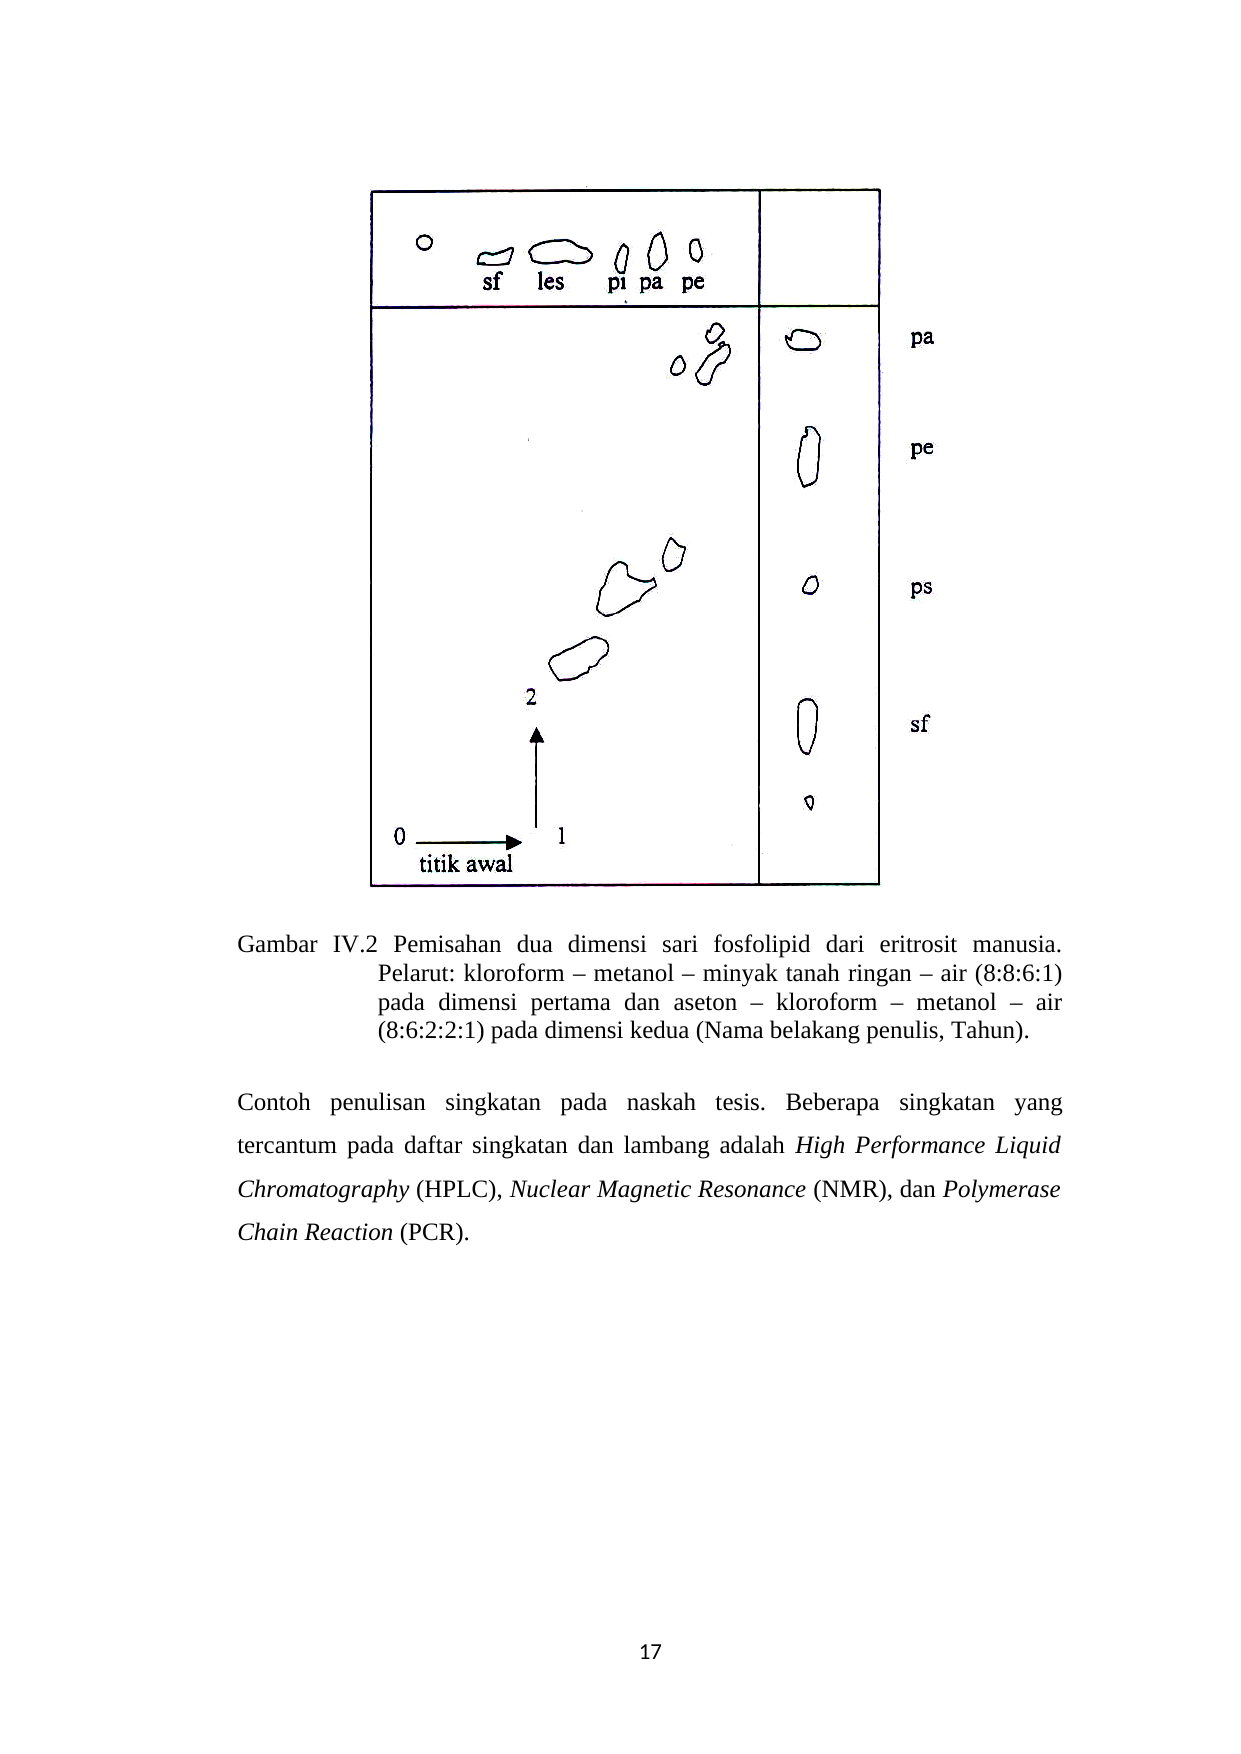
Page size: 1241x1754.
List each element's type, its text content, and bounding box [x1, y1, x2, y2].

text Contoh penulisan singkatan pada naskah tesis. Beberapa singkatan yang tercantum pada daftar singkatan dan lambang adalah High Performance Liquid Chromatography (HPLC), Nuclear Magnetic Resonance (NMR), dan Polymerase Chain Reaction (PCR). [237, 1087, 1063, 1246]
text Gambar IV.2 Pemisahan dua dimensi sari fosfolipid dari eritrosit manusia. Pelarut: kloroform – metanol – minyak tanah ringan – air (8:8:6:1) pada dimensi pertama dan aseton – kloroform – metanol – air (8:6:2:2:1) pada dimensi kedua (Nama belakang penulis, Tahun). [237, 929, 1063, 1044]
